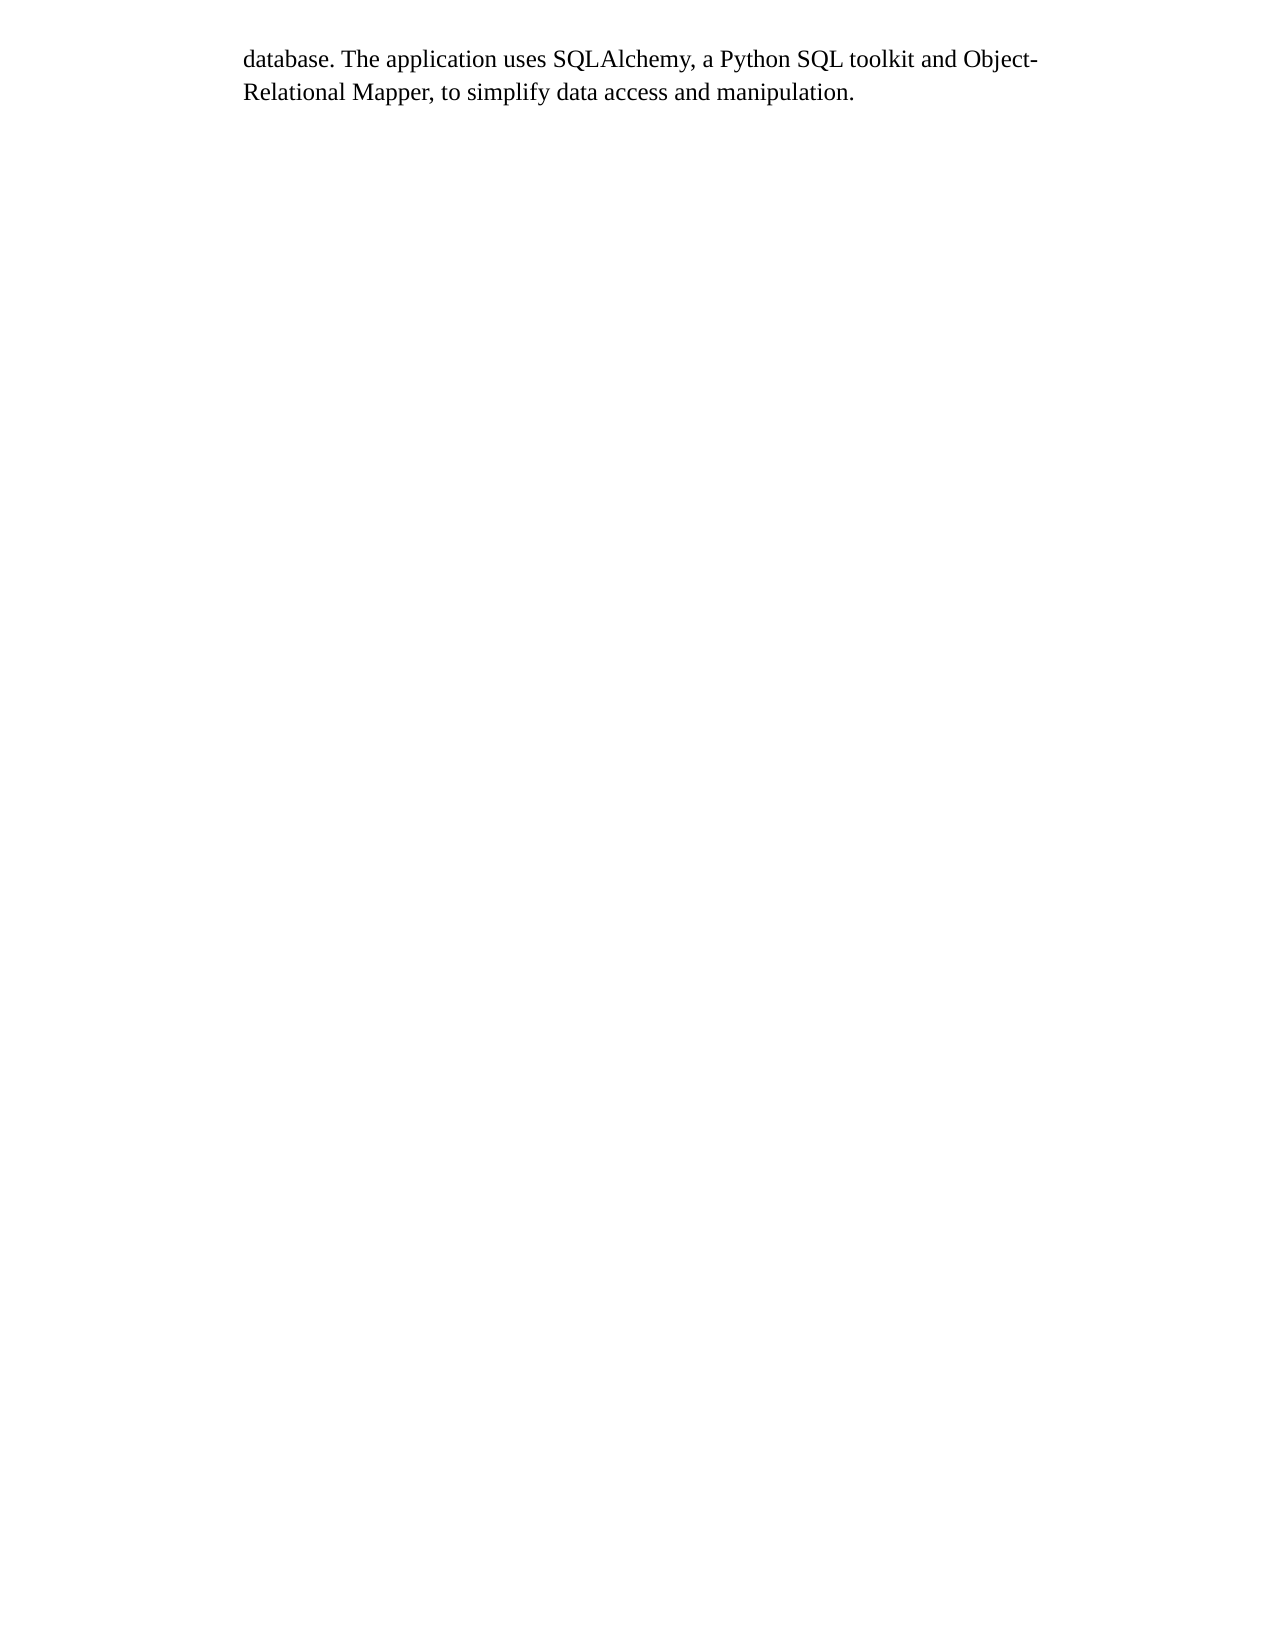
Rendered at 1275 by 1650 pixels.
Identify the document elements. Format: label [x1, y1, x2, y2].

text [242, 44, 1137, 106]
